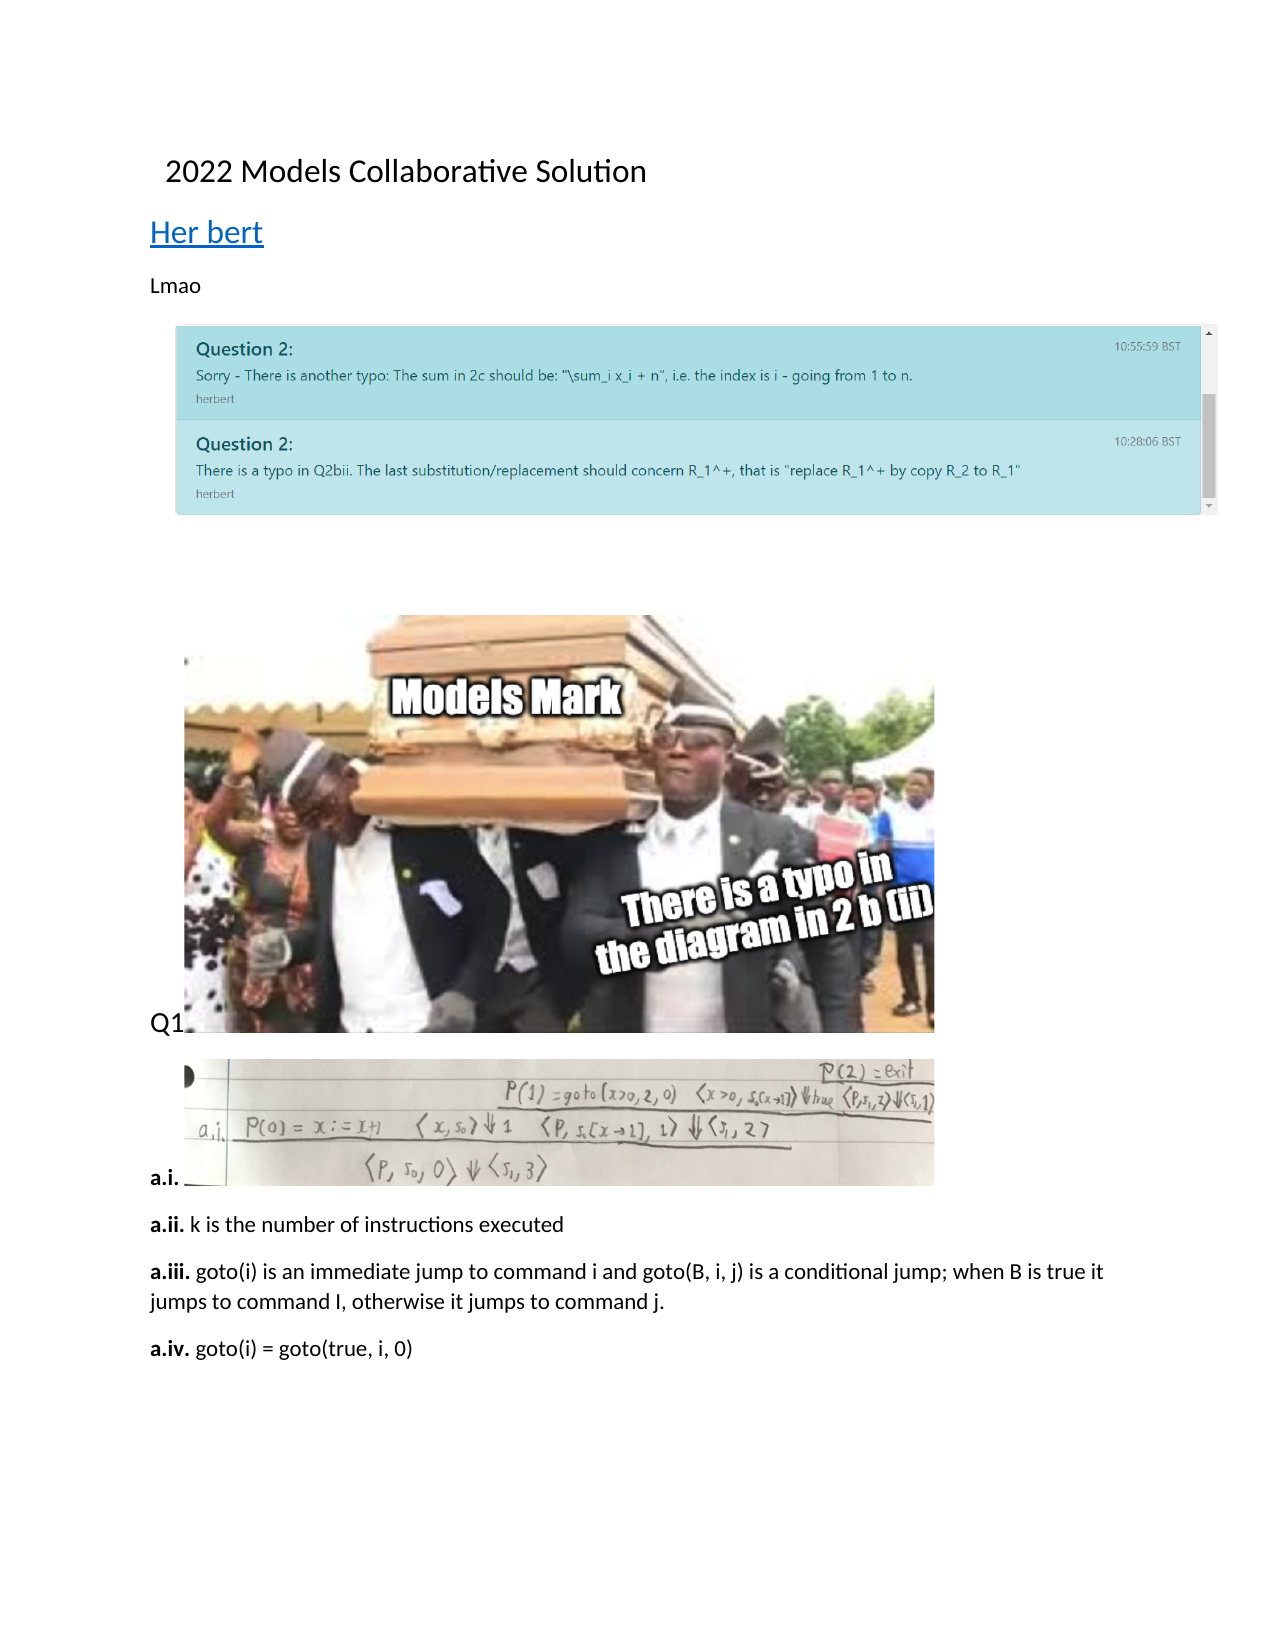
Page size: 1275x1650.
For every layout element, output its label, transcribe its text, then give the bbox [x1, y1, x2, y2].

text Lmao [150, 271, 1125, 299]
text a.iii. goto(i) is an immediate jump to command i and goto(B, i, j) is a conditional jump; when B is true it jumps to command I, otherwise it jumps to command j. [150, 1257, 1125, 1316]
text 2022 Models Collaborative Solution [150, 150, 1125, 191]
text a.iv. goto(i) = goto(true, i, 0) [150, 1334, 1125, 1362]
text Her bert [150, 211, 1125, 251]
picture [184, 615, 935, 1033]
picture [184, 1059, 935, 1186]
text a.ii. k is the number of instructions executed [150, 1210, 1125, 1238]
